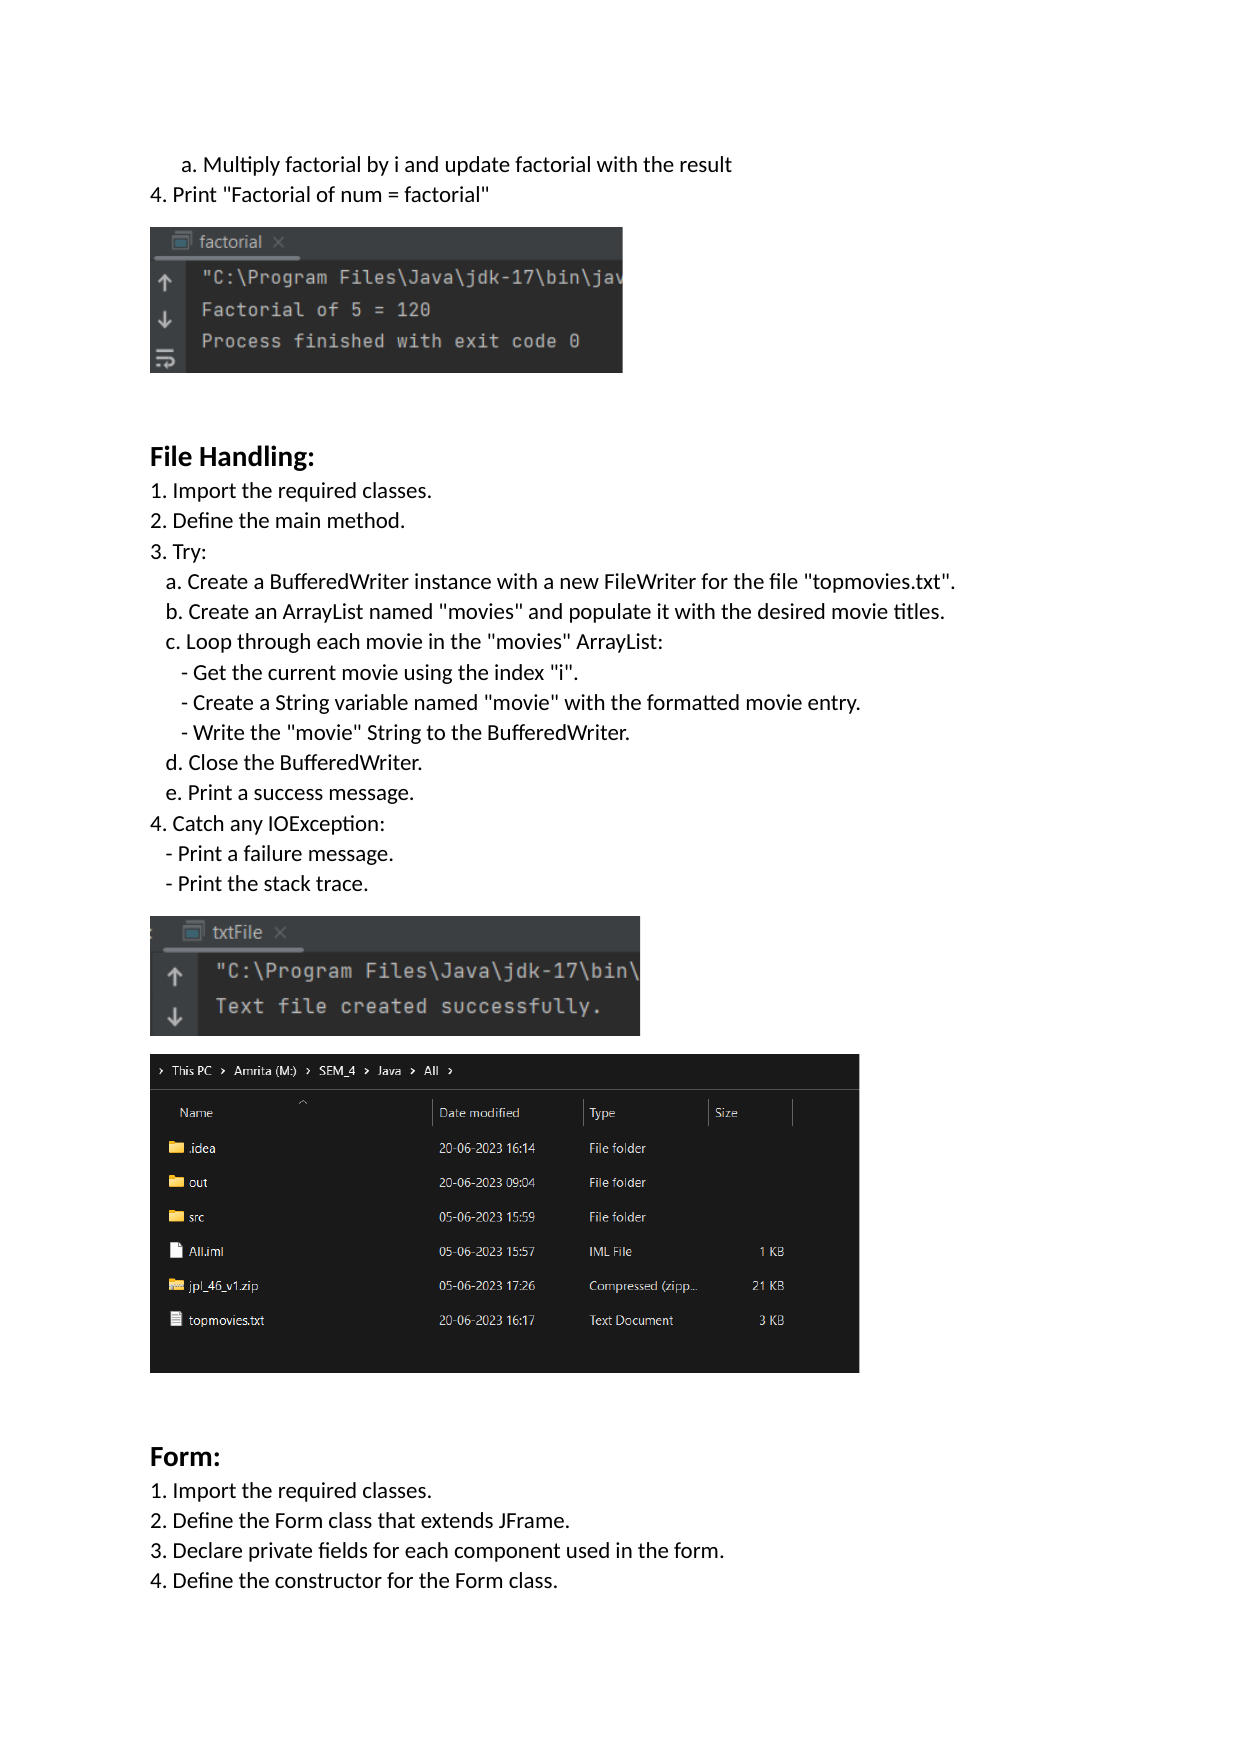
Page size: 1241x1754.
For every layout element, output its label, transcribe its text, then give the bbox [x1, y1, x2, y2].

text File Handling: 1. Import the required classes. 2. Define the main method. 3. Try: a. Create a BufferedWriter instance with a new FileWriter for the file "topmovies.txt". b. Create an ArrayList named "movies" and populate it with the desired movie titles. c. Loop through each movie in the "movies" ArrayList: - Get the current movie using the index "i". - Create a String variable named "movie" with the formatted movie entry. - Write the "movie" String to the BufferedWriter. d. Close the BufferedWriter. e. Print a success message. 4. Catch any IOException: - Print a failure message. - Print the stack trace. [150, 438, 1090, 897]
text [150, 1438, 1090, 1594]
picture [150, 1054, 860, 1373]
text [150, 150, 1090, 208]
picture [150, 227, 623, 373]
picture [150, 916, 640, 1036]
